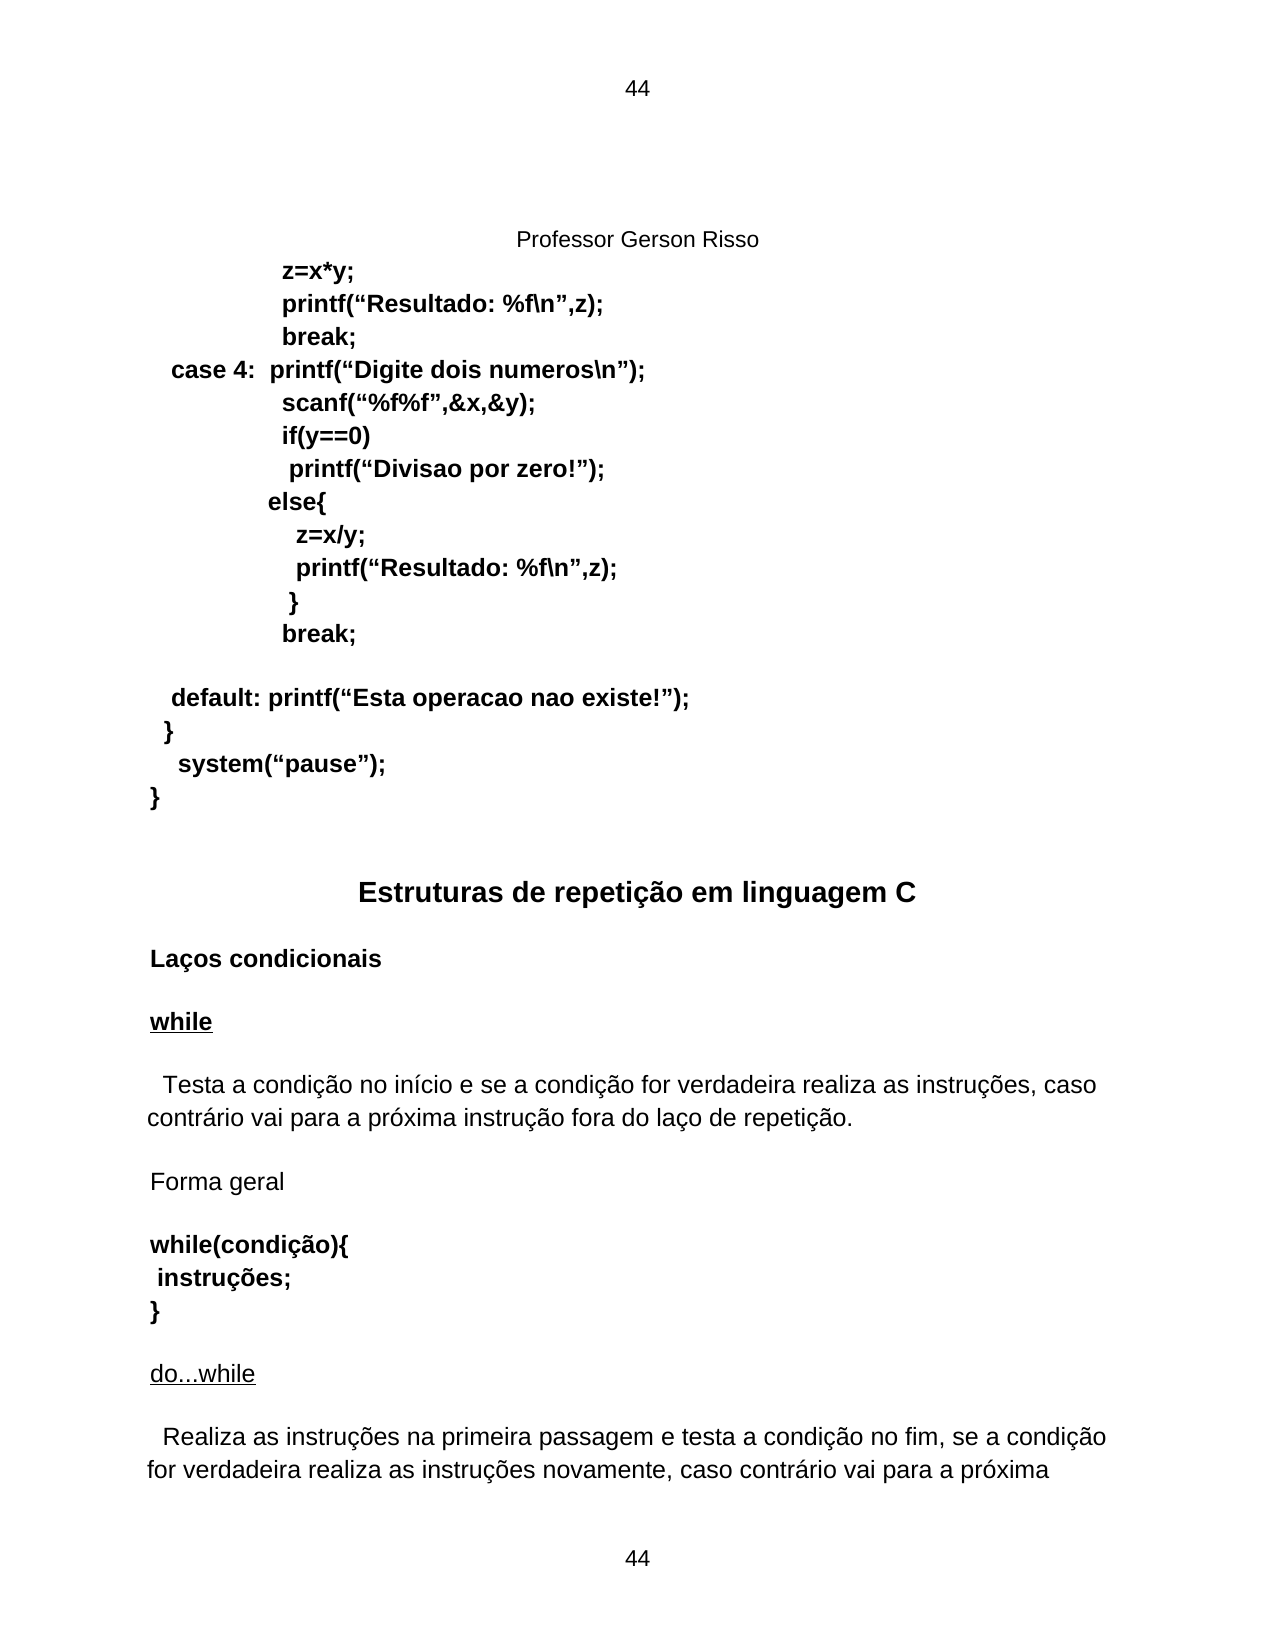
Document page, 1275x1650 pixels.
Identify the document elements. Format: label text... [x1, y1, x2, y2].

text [147, 1422, 1125, 1484]
text Laços condicionais [150, 944, 1125, 973]
text Estruturas de repetição em linguagem C [150, 875, 1125, 909]
text scanf(“%f%f”,&x,&y); [150, 388, 1125, 417]
text Forma geral [150, 1167, 1125, 1195]
text default: printf(“Esta operacao nao existe!”); [150, 683, 1125, 711]
text Testa a condição no início e se a condição for verdadeira realiza as instruções, caso contrário vai para a próxima instrução fora do laço de repetição. [147, 1070, 1125, 1132]
text printf(“Resultado: %f\n”,z); [150, 553, 1125, 582]
text while [150, 1007, 1125, 1036]
text break; [150, 322, 1125, 351]
text do...while [150, 1359, 1125, 1388]
text z=x/y; [150, 520, 1125, 549]
text break; [150, 619, 1125, 648]
text case 4: printf(“Digite dois numeros\n”); [150, 355, 1125, 384]
text z=x*y; [150, 256, 1125, 285]
text while(condição){ [150, 1230, 1125, 1259]
text } [150, 782, 1125, 811]
text if(y==0) [150, 421, 1125, 450]
text system(“pause”); [150, 749, 1125, 777]
text } [150, 1296, 1125, 1325]
text } [150, 716, 1125, 744]
text else{ [150, 487, 1125, 516]
text printf(“Resultado: %f\n”,z); [150, 289, 1125, 318]
text } [150, 586, 1125, 615]
text instruções; [150, 1263, 1125, 1292]
text printf(“Divisao por zero!”); [150, 454, 1125, 483]
